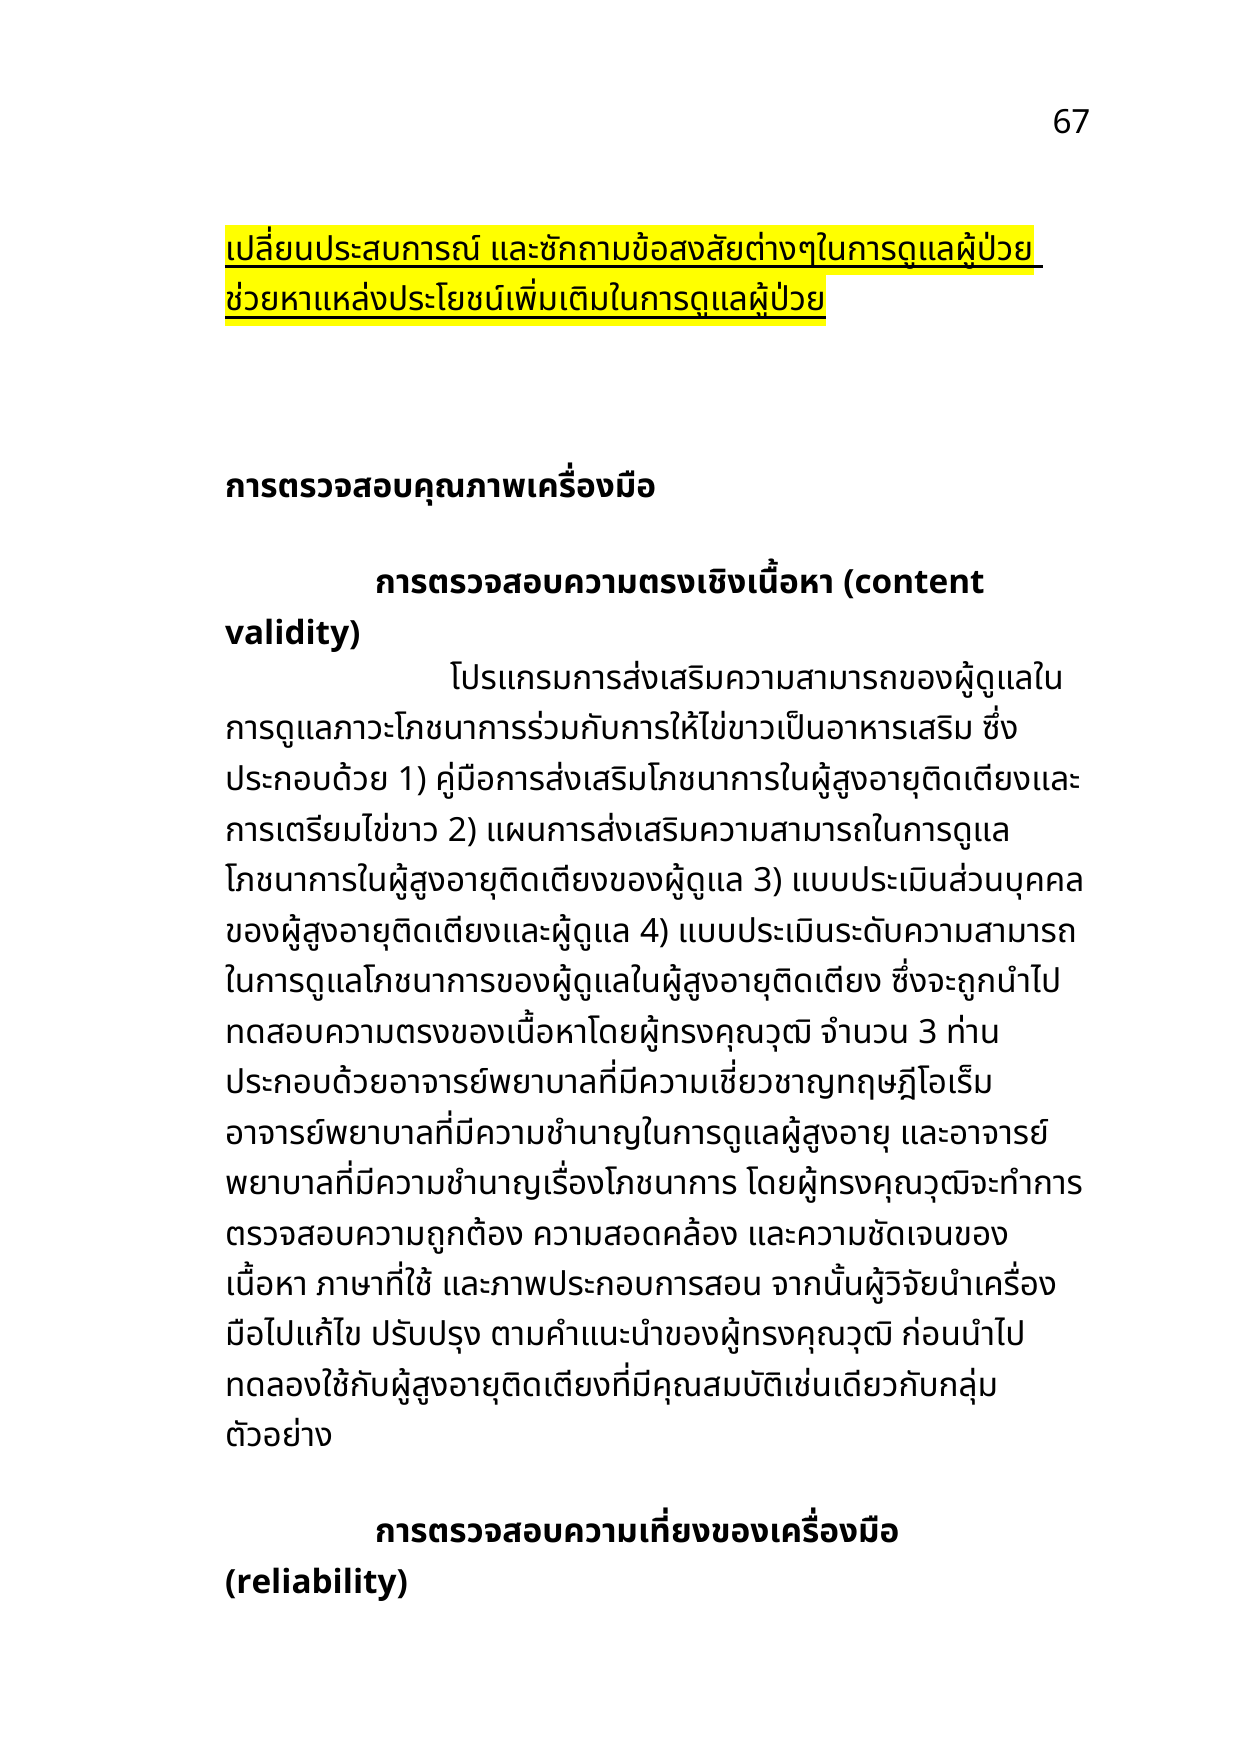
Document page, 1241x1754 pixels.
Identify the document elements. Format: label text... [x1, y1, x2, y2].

text โปรแกรมการส่งเสริมความสามารถของผู้ดูแลในการดูแลภาวะโภชนาการร่วมกับการให้ไข่ขาวเป็นอาหารเสริม ซึ่งประกอบด้วย 1) คู่มือการส่งเสริมโภชนาการในผู้สูงอายุติดเตียงและการเตรียมไข่ขาว 2) แผนการส่งเสริมความสามารถในการดูแลโภชนาการในผู้สูงอายุติดเตียงของผู้ดูแล 3) แบบประเมินส่วนบุคคลของผู้สูงอายุติดเตียงและผู้ดูแล 4) แบบประเมินระดับความสามารถในการดูแลโภชนาการของผู้ดูแลในผู้สูงอายุติดเตียง ซึ่งจะถูกนำไปทดสอบความตรงของเนื้อหาโดยผู้ทรงคุณวุฒิ จำนวน 3 ท่าน ประกอบด้วยอาจารย์พยาบาลที่มีความเชี่ยวชาญทฤษฎีโอเร็ม อาจารย์พยาบาลที่มีความชำนาญในการดูแลผู้สูงอายุ และอาจารย์พยาบาลที่มีความชำนาญเรื่องโภชนาการ โดยผู้ทรงคุณวุฒิจะทำการตรวจสอบความถูกต้อง ความสอดคล้อง และความชัดเจนของเนื้อหา ภาษาที่ใช้ และภาพประกอบการสอน จากนั้นผู้วิจัยนำเครื่องมือไปแก้ไข ปรับปรุง ตามคำแนะนำของผู้ทรงคุณวุฒิ ก่อนนำไปทดลองใช้กับผู้สูงอายุติดเตียงที่มีคุณสมบัติเช่นเดียวกับกลุ่มตัวอย่าง [225, 654, 1090, 1462]
subtitle การตรวจสอบคุณภาพเครื่องมือ [225, 462, 1090, 512]
text การตรวจสอบความเที่ยงของเครื่องมือ (reliability) [225, 1507, 1090, 1603]
text การตรวจสอบความตรงเชิงเนื้อหา (content validity) [225, 558, 1090, 654]
